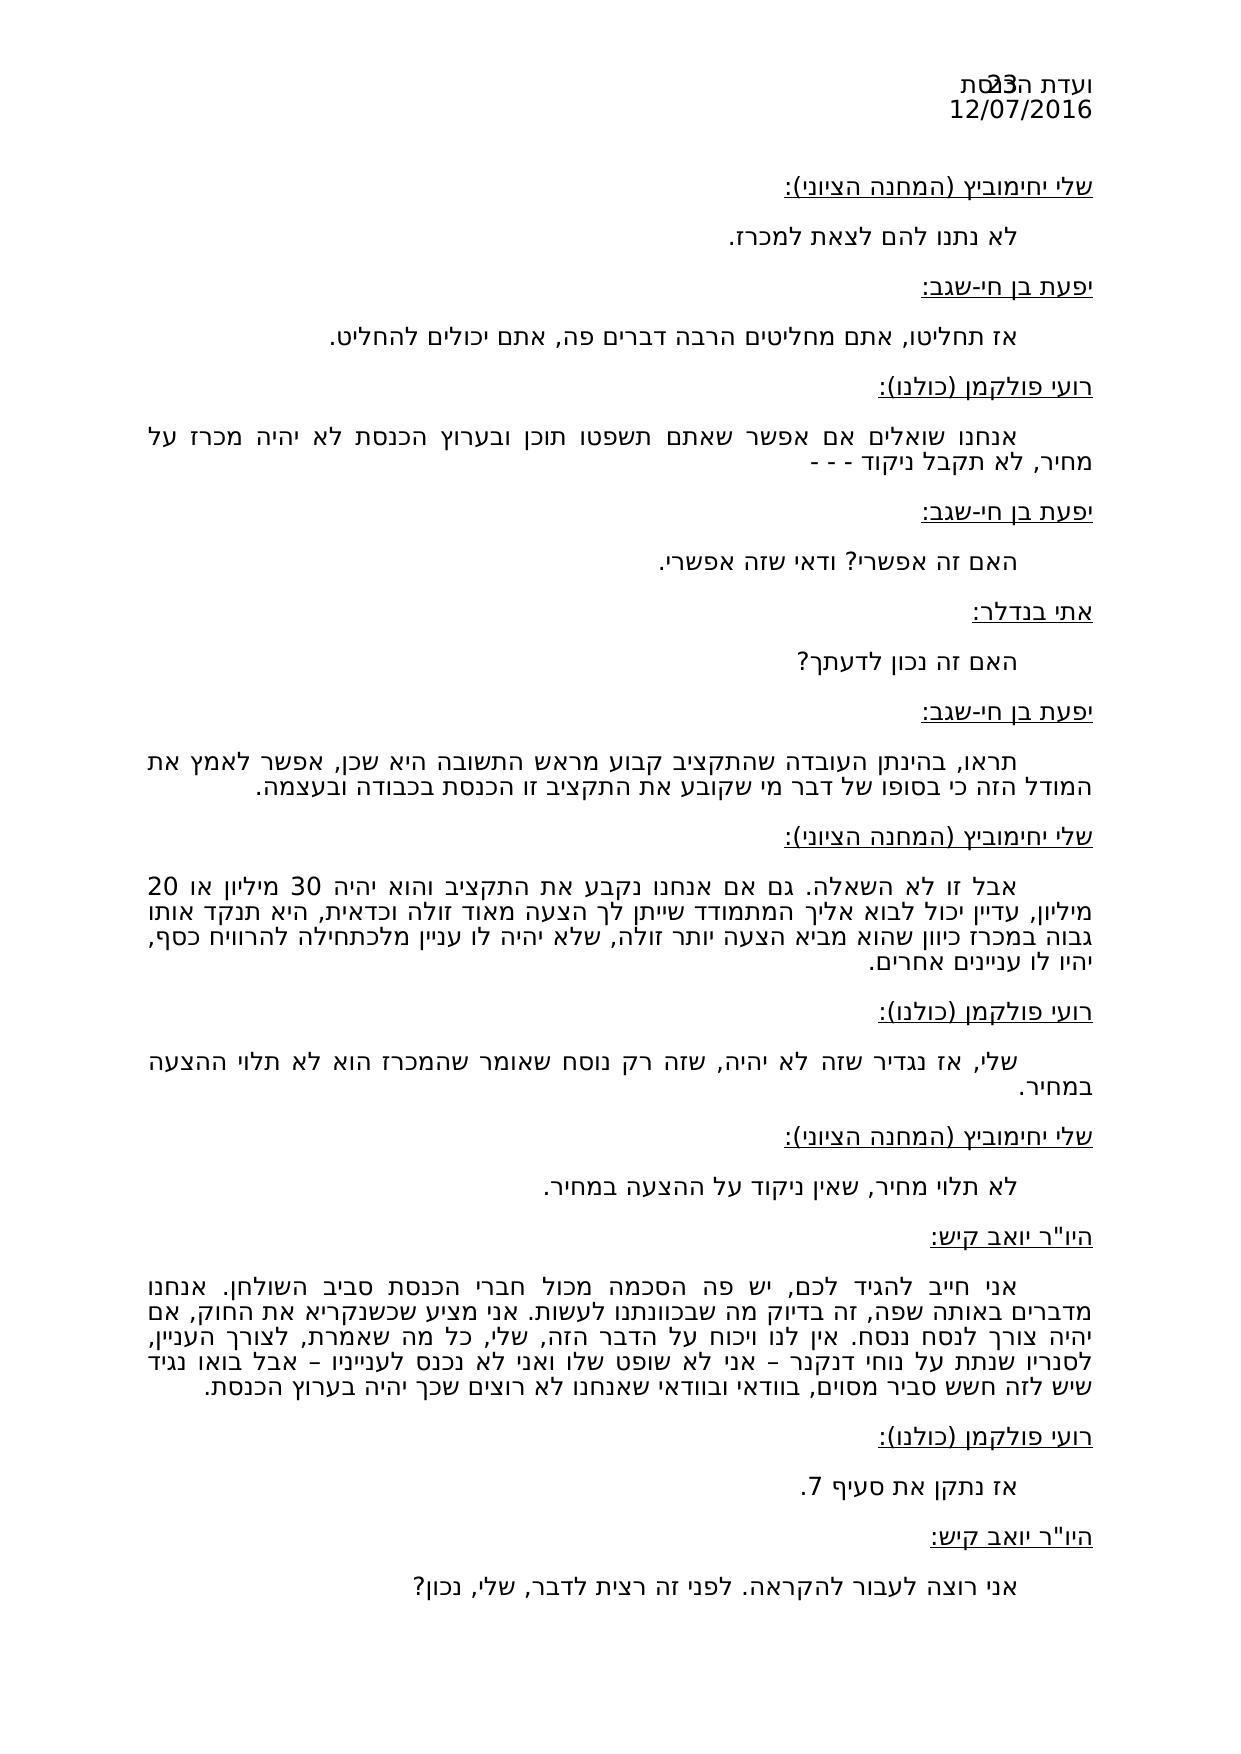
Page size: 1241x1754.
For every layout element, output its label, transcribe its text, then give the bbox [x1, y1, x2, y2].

text שלי יחימוביץ (המחנה הציוני): [147, 175, 1093, 200]
text אנחנו שואלים אם אפשר שאתם תשפטו תוכן ובערוץ הכנסת לא יהיה מכרז על מחיר, לא תקבל ניקוד - - - [147, 425, 1093, 475]
text שלי יחימוביץ (המחנה הציוני): [147, 1125, 1093, 1150]
text לא נתנו להם לצאת למכרז. [147, 225, 1093, 250]
text אני חייב להגיד לכם, יש פה הסכמה מכול חברי הכנסת סביב השולחן. אנחנו מדברים באותה שפה, זה בדיוק מה שבכוונתנו לעשות. אני מציע שכשנקריא את החוק, אם יהיה צורך לנסח ננסח. אין לנו ויכוח על הדבר הזה, שלי, כל מה שאמרת, לצורך העניין, לסנריו שנתת על נוחי דנקנר – אני לא שופט שלו ואני לא נכנס לענייניו – אבל בואו נגיד שיש לזה חשש סביר מסוים, בוודאי ובוודאי שאנחנו לא רוצים שכך יהיה בערוץ הכנסת. [147, 1275, 1093, 1400]
text יפעת בן חי-שגב: [147, 275, 1093, 300]
text רועי פולקמן (כולנו): [147, 375, 1093, 400]
text אני רוצה לעבור להקראה. לפני זה רצית לדבר, שלי, נכון? [147, 1575, 1093, 1600]
text תראו, בהינתן העובדה שהתקציב קבוע מראש התשובה היא שכן, אפשר לאמץ את המודל הזה כי בסופו של דבר מי שקובע את התקציב זו הכנסת בכבודה ובעצמה. [147, 750, 1093, 800]
text האם זה נכון לדעתך? [147, 650, 1093, 675]
text רועי פולקמן (כולנו): [147, 1425, 1093, 1450]
text רועי פולקמן (כולנו): [147, 1000, 1093, 1025]
text לא תלוי מחיר, שאין ניקוד על ההצעה במחיר. [147, 1175, 1093, 1200]
text היו"ר יואב קיש: [147, 1225, 1093, 1250]
text אתי בנדלר: [147, 600, 1093, 625]
text אבל זו לא השאלה. גם אם אנחנו נקבע את התקציב והוא יהיה 30 מיליון או 20 מיליון, עדיין יכול לבוא אליך המתמודד שייתן לך הצעה מאוד זולה וכדאית, היא תנקד אותו גבוה במכרז כיוון שהוא מביא הצעה יותר זולה, שלא יהיה לו עניין מלכתחילה להרוויח כסף, יהיו לו עניינים אחרים. [147, 875, 1093, 975]
text אז תחליטו, אתם מחליטים הרבה דברים פה, אתם יכולים להחליט. [147, 325, 1093, 350]
text שלי, אז נגדיר שזה לא יהיה, שזה רק נוסח שאומר שהמכרז הוא לא תלוי ההצעה במחיר. [147, 1050, 1093, 1100]
text יפעת בן חי-שגב: [147, 500, 1093, 525]
text האם זה אפשרי? ודאי שזה אפשרי. [147, 550, 1093, 575]
text יפעת בן חי-שגב: [147, 700, 1093, 725]
text שלי יחימוביץ (המחנה הציוני): [147, 825, 1093, 850]
text היו"ר יואב קיש: [147, 1525, 1093, 1550]
text אז נתקן את סעיף 7. [147, 1475, 1093, 1500]
